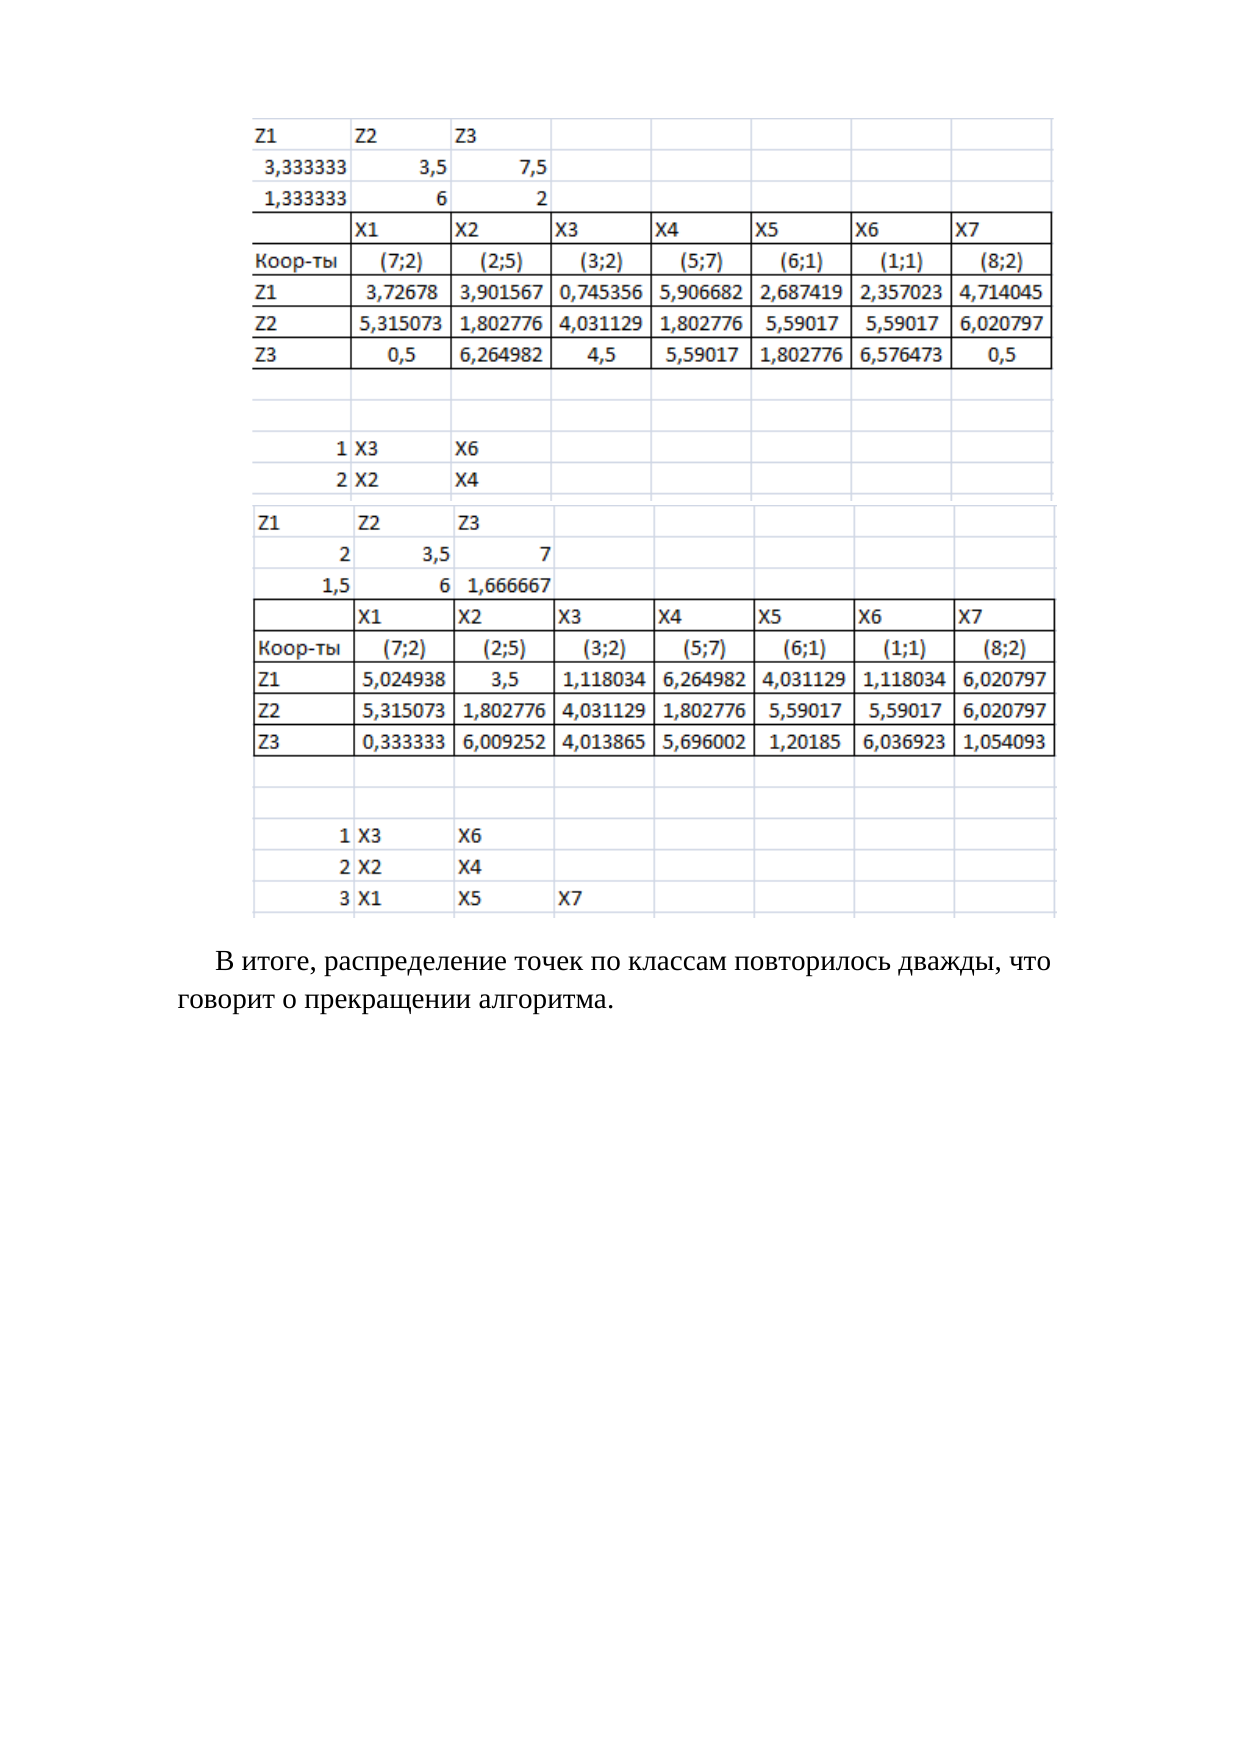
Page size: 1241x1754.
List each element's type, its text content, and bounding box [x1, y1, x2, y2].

text В итоге, распределение точек по классам повторилось дважды, что говорит о прекращении алгоритма. [177, 943, 1152, 1015]
picture [252, 118, 1054, 501]
picture [252, 505, 1057, 918]
